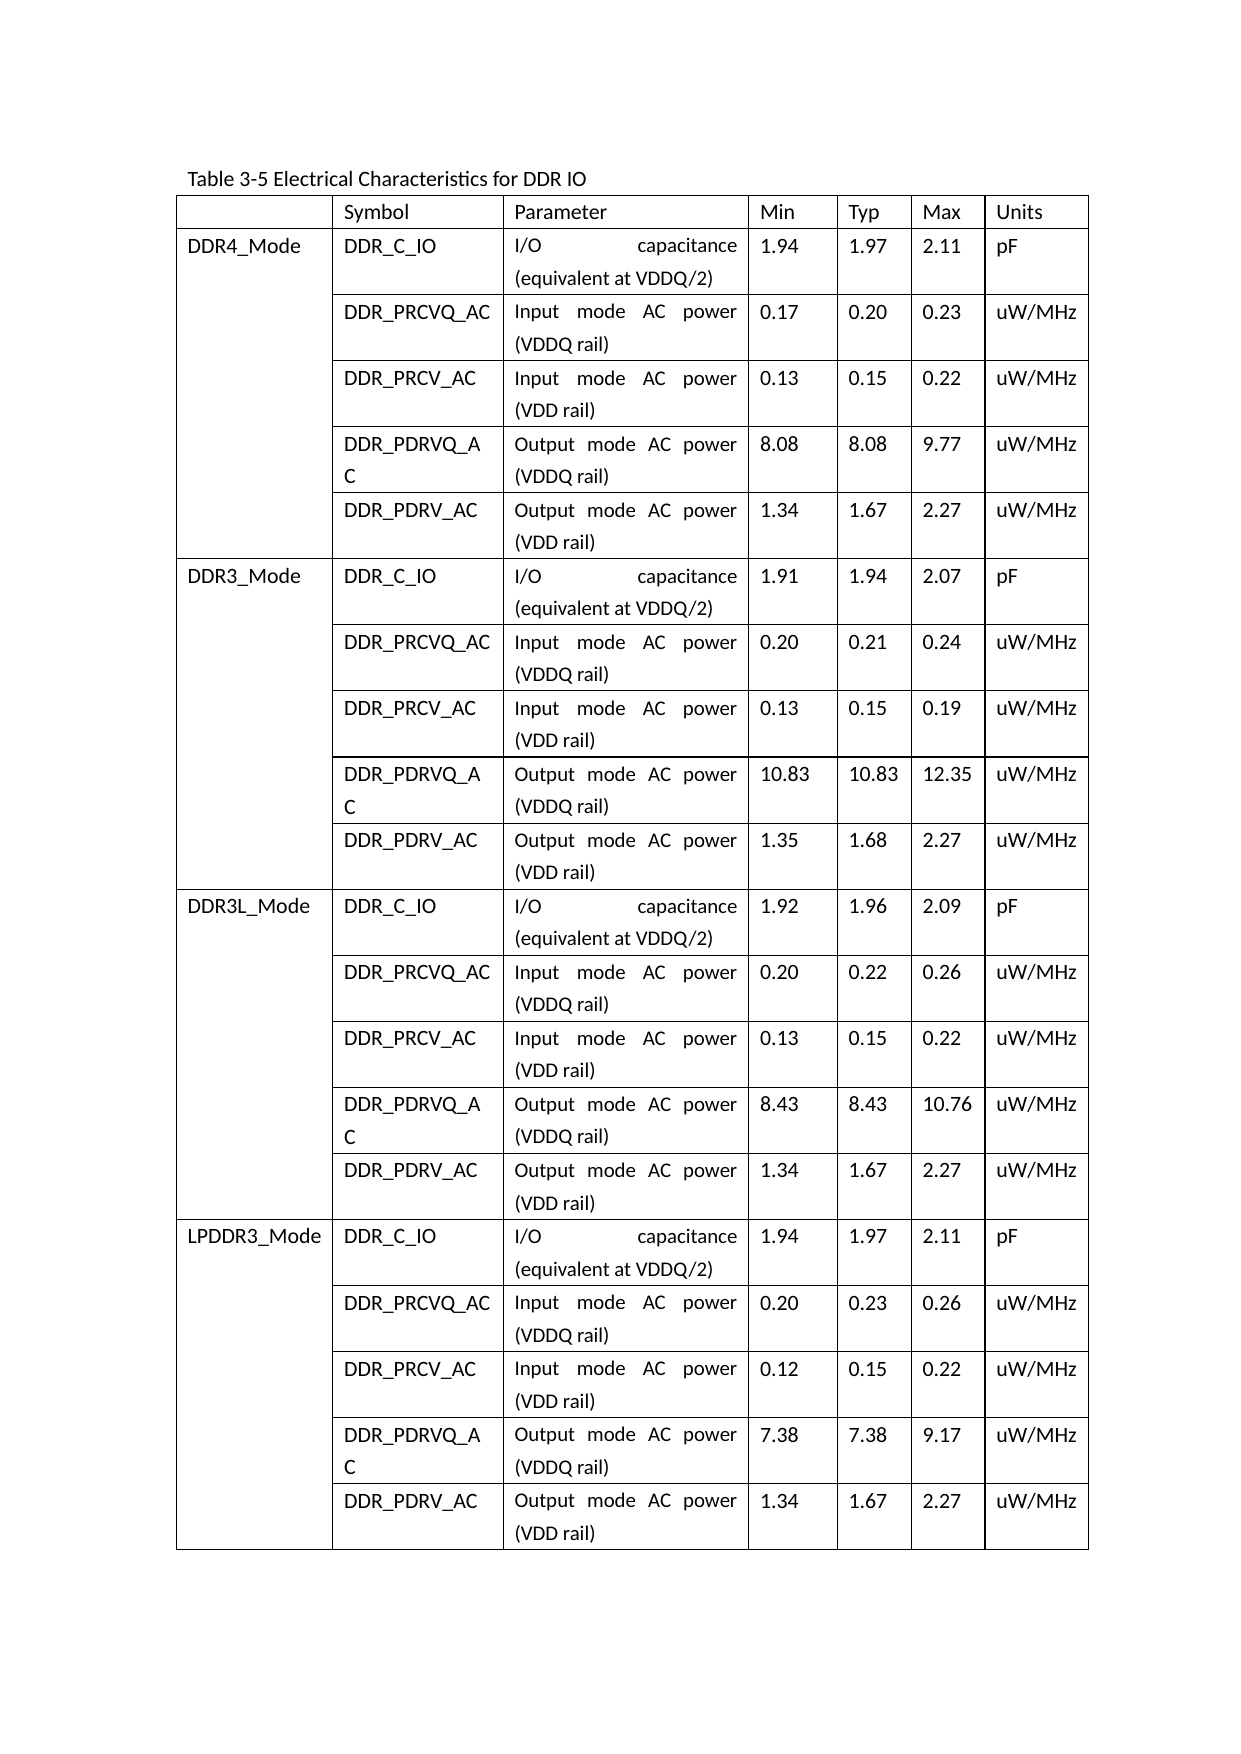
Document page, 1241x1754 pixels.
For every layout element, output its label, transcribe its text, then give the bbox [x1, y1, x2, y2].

table_cell 10.83 [838, 758, 911, 822]
table_cell Output mode AC power (VDD rail) [504, 1484, 748, 1549]
table_cell 1.68 [838, 824, 911, 888]
table_cell 0.21 [838, 625, 911, 690]
table_cell 0.12 [749, 1352, 837, 1417]
table_cell I/O capacitance (equivalent at VDDQ/2) [504, 559, 748, 624]
table_cell 0.22 [912, 1022, 984, 1087]
table_cell 1.92 [749, 890, 837, 954]
table_cell 0.20 [749, 956, 837, 1021]
table_header Typ [838, 196, 911, 228]
table_cell DDR_PRCV_AC [333, 361, 503, 426]
table_cell 9.17 [912, 1418, 984, 1483]
table_cell Input mode AC power (VDD rail) [504, 1352, 748, 1417]
table_header Symbol [333, 196, 503, 228]
table_cell uW/MHz [986, 758, 1088, 822]
table_cell 2.11 [912, 229, 984, 294]
table_cell Output mode AC power (VDDQ rail) [504, 758, 748, 822]
table_cell 1.94 [749, 229, 837, 294]
table_cell 1.67 [838, 1484, 911, 1549]
table_cell 0.20 [749, 1286, 837, 1351]
table_cell DDR_PDRV_AC [333, 493, 503, 558]
table_cell DDR_PDRV_AC [333, 1154, 503, 1219]
table_cell 1.34 [749, 1154, 837, 1219]
table_cell DDR_PRCVQ_AC [333, 1286, 503, 1351]
table_cell 0.13 [749, 1022, 837, 1087]
table_cell 0.20 [749, 625, 837, 690]
table_cell pF [986, 1220, 1088, 1285]
table_cell 1.67 [838, 493, 911, 558]
table_cell uW/MHz [986, 361, 1088, 426]
table_cell I/O capacitance (equivalent at VDDQ/2) [504, 890, 748, 954]
table_cell DDR_C_IO [333, 890, 503, 954]
table_cell Input mode AC power (VDDQ rail) [504, 295, 748, 360]
table_cell 2.27 [912, 493, 984, 558]
table_cell I/O capacitance (equivalent at VDDQ/2) [504, 229, 748, 294]
table_cell 1.35 [749, 824, 837, 888]
table_cell LPDDR3_Mode [177, 1220, 332, 1549]
table_cell uW/MHz [986, 1088, 1088, 1153]
table_cell I/O capacitance (equivalent at VDDQ/2) [504, 1220, 748, 1285]
table_cell DDR3_Mode [177, 559, 332, 888]
table_cell 1.97 [838, 1220, 911, 1285]
table_cell Input mode AC power (VDDQ rail) [504, 1286, 748, 1351]
table_cell uW/MHz [986, 427, 1088, 492]
table_cell 0.17 [749, 295, 837, 360]
table_cell DDR_PRCV_AC [333, 691, 503, 756]
table_cell 9.77 [912, 427, 984, 492]
table_cell 0.26 [912, 1286, 984, 1351]
table_cell DDR_PDRVQ_AC [333, 758, 503, 822]
table_cell DDR_PRCVQ_AC [333, 295, 503, 360]
table_cell 0.23 [838, 1286, 911, 1351]
table_cell uW/MHz [986, 295, 1088, 360]
table_cell uW/MHz [986, 956, 1088, 1021]
table_cell DDR_PDRVQ_AC [333, 1088, 503, 1153]
table_cell pF [986, 890, 1088, 954]
table_cell 0.19 [912, 691, 984, 756]
table_cell 8.43 [838, 1088, 911, 1153]
table_cell 0.22 [912, 1352, 984, 1417]
table_cell 7.38 [838, 1418, 911, 1483]
table_cell DDR_PDRV_AC [333, 1484, 503, 1549]
table_cell Input mode AC power (VDD rail) [504, 691, 748, 756]
table_cell 1.94 [838, 559, 911, 624]
table_cell DDR_C_IO [333, 229, 503, 294]
table_cell 2.27 [912, 1154, 984, 1219]
table_cell uW/MHz [986, 1154, 1088, 1219]
table_cell 2.09 [912, 890, 984, 954]
table_cell uW/MHz [986, 1484, 1088, 1549]
table_cell DDR_PRCVQ_AC [333, 956, 503, 1021]
table_cell DDR_PDRVQ_AC [333, 1418, 503, 1483]
table_cell Output mode AC power (VDD rail) [504, 1154, 748, 1219]
table_cell DDR_PDRV_AC [333, 824, 503, 888]
table_cell 1.34 [749, 493, 837, 558]
table_cell DDR4_Mode [177, 229, 332, 558]
table_cell 0.15 [838, 691, 911, 756]
table_cell 0.24 [912, 625, 984, 690]
table_cell DDR3L_Mode [177, 890, 332, 1219]
table_cell 1.67 [838, 1154, 911, 1219]
table_cell 2.27 [912, 824, 984, 888]
table_cell 0.23 [912, 295, 984, 360]
text Table 3-5 Electrical Characteristics for DDR IO [187, 162, 1053, 194]
table_cell uW/MHz [986, 1418, 1088, 1483]
table_cell uW/MHz [986, 1022, 1088, 1087]
table_cell DDR_PRCVQ_AC [333, 625, 503, 690]
table_cell 0.13 [749, 361, 837, 426]
table_cell 10.83 [749, 758, 837, 822]
table_cell 2.11 [912, 1220, 984, 1285]
table_cell Input mode AC power (VDDQ rail) [504, 625, 748, 690]
table_cell 8.43 [749, 1088, 837, 1153]
table_cell Output mode AC power (VDDQ rail) [504, 1418, 748, 1483]
table_cell DDR_PRCV_AC [333, 1022, 503, 1087]
table_cell 0.22 [912, 361, 984, 426]
table_cell 0.20 [838, 295, 911, 360]
table_cell 0.15 [838, 1352, 911, 1417]
table_header [177, 196, 332, 228]
table_cell DDR_PDRVQ_AC [333, 427, 503, 492]
table_cell 8.08 [749, 427, 837, 492]
table_cell Input mode AC power (VDD rail) [504, 1022, 748, 1087]
table_cell pF [986, 559, 1088, 624]
table_cell uW/MHz [986, 824, 1088, 888]
table_cell 0.15 [838, 1022, 911, 1087]
table_cell uW/MHz [986, 625, 1088, 690]
table_cell 2.07 [912, 559, 984, 624]
table_cell Input mode AC power (VDD rail) [504, 361, 748, 426]
table_cell 1.34 [749, 1484, 837, 1549]
table_cell Input mode AC power (VDDQ rail) [504, 956, 748, 1021]
table_cell uW/MHz [986, 493, 1088, 558]
table_cell 8.08 [838, 427, 911, 492]
table_cell 1.91 [749, 559, 837, 624]
table_cell uW/MHz [986, 1286, 1088, 1351]
table_cell DDR_PRCV_AC [333, 1352, 503, 1417]
table_cell 12.35 [912, 758, 984, 822]
table_cell 0.22 [838, 956, 911, 1021]
table_cell 2.27 [912, 1484, 984, 1549]
table_cell uW/MHz [986, 691, 1088, 756]
table_cell uW/MHz [986, 1352, 1088, 1417]
table_cell Output mode AC power (VDD rail) [504, 493, 748, 558]
table_header Parameter [504, 196, 748, 228]
table_cell DDR_C_IO [333, 559, 503, 624]
table_cell Output mode AC power (VDD rail) [504, 824, 748, 888]
table_cell 10.76 [912, 1088, 984, 1153]
table_header Max [912, 196, 984, 228]
table_cell 1.94 [749, 1220, 837, 1285]
table_cell 0.26 [912, 956, 984, 1021]
table_cell pF [986, 229, 1088, 294]
table_header Min [749, 196, 837, 228]
table_cell Output mode AC power (VDDQ rail) [504, 1088, 748, 1153]
table_cell DDR_C_IO [333, 1220, 503, 1285]
table_header Units [986, 196, 1088, 228]
table_cell 1.97 [838, 229, 911, 294]
table_cell 0.13 [749, 691, 837, 756]
table_cell 7.38 [749, 1418, 837, 1483]
table_cell 0.15 [838, 361, 911, 426]
table_cell Output mode AC power (VDDQ rail) [504, 427, 748, 492]
table_cell 1.96 [838, 890, 911, 954]
